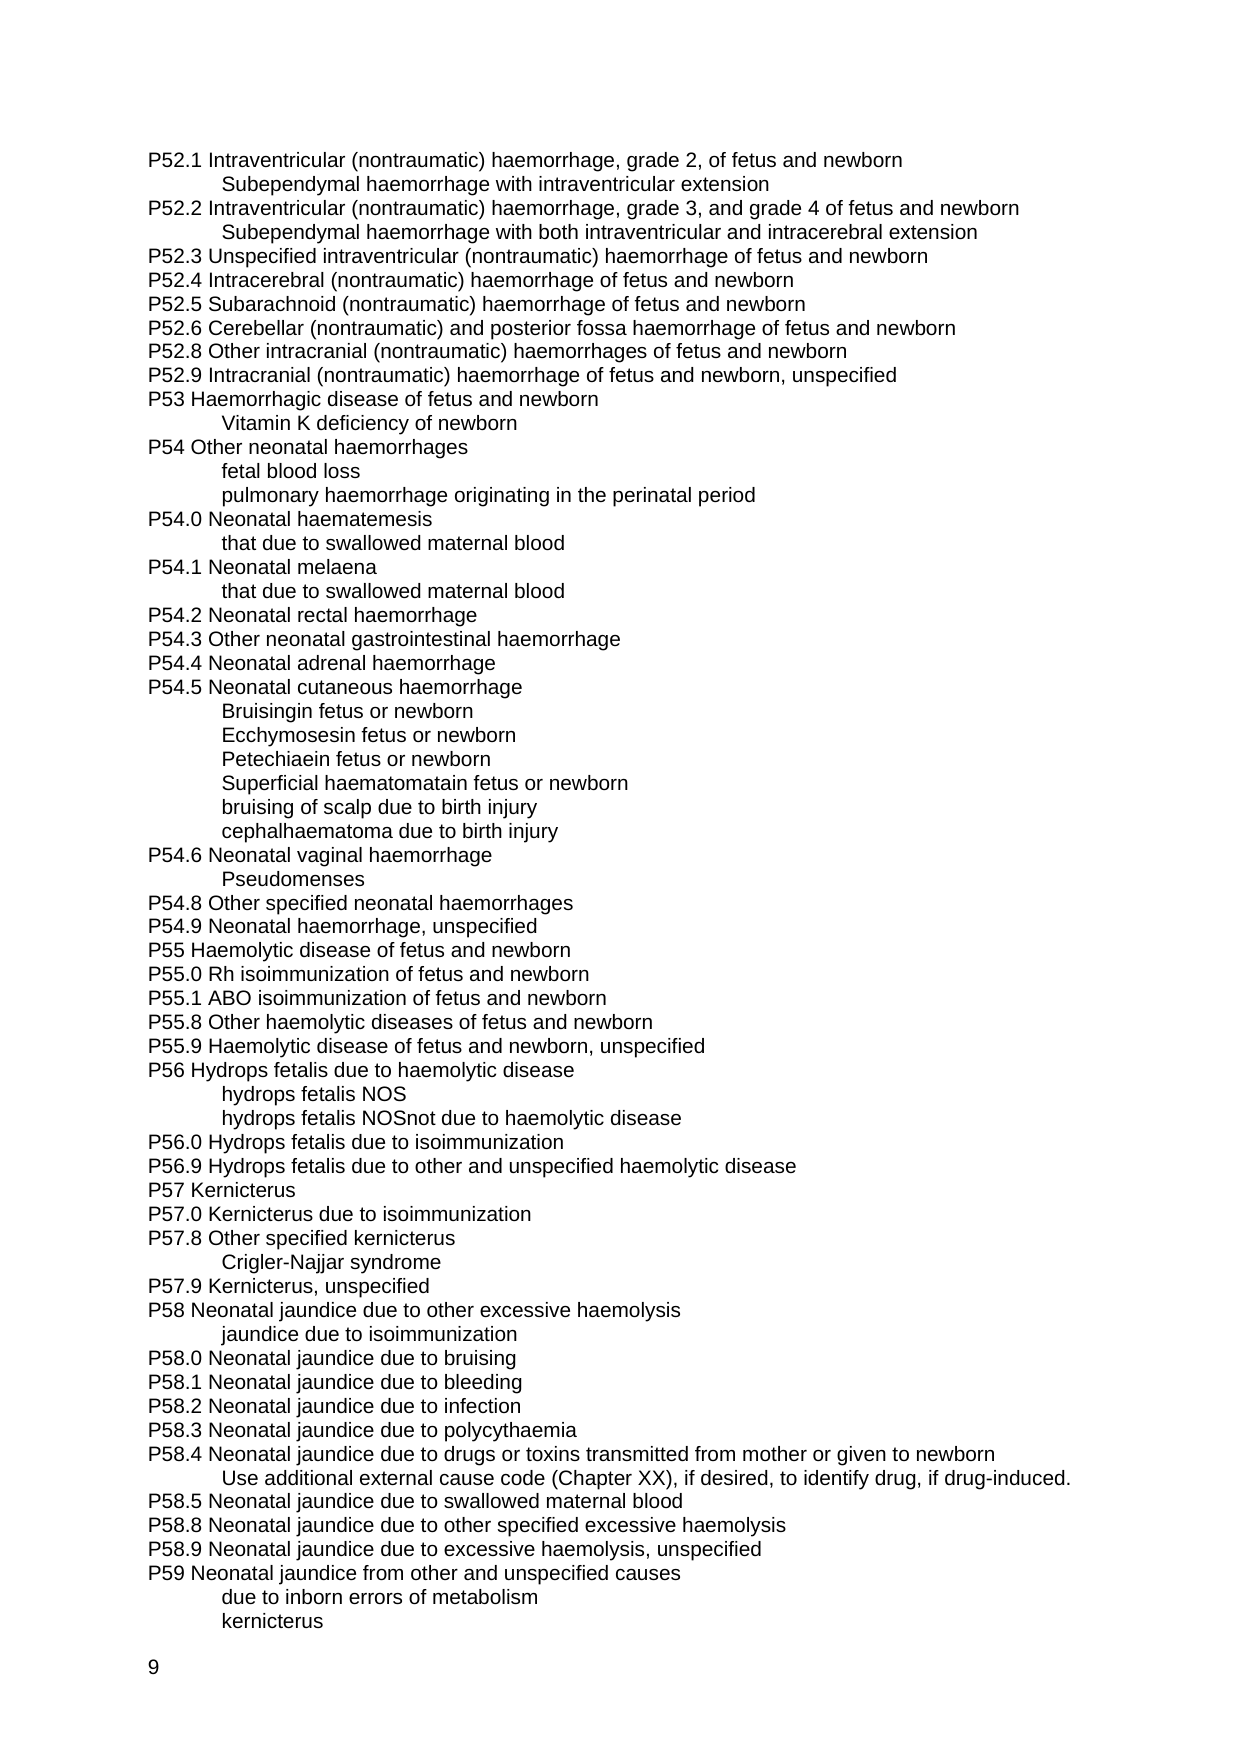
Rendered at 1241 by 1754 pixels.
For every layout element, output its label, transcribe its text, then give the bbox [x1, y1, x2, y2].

text Vitamin K deficiency of newborn [148, 411, 1092, 435]
text P57.0 Kernicterus due to isoimmunization [148, 1202, 1092, 1226]
text P55.1 ABO isoimmunization of fetus and newborn [148, 986, 1092, 1010]
text P54.5 Neonatal cutaneous haemorrhage [148, 675, 1092, 699]
text bruising of scalp due to birth injury [148, 794, 1092, 818]
text P54.8 Other specified neonatal haemorrhages [148, 890, 1092, 914]
text P59 Neonatal jaundice from other and unspecified causes [148, 1561, 1092, 1585]
text Use additional external cause code (Chapter XX), if desired, to identify drug, if drug-induced. [148, 1465, 1092, 1489]
text P52.6 Cerebellar (nontraumatic) and posterior fossa haemorrhage of fetus and newborn [148, 315, 1092, 339]
text P52.2 Intraventricular (nontraumatic) haemorrhage, grade 3, and grade 4 of fetus and newborn [148, 196, 1092, 219]
text P54.6 Neonatal vaginal haemorrhage [148, 842, 1092, 866]
text P54.1 Neonatal melaena [148, 555, 1092, 579]
text P55.8 Other haemolytic diseases of fetus and newborn [148, 1010, 1092, 1034]
text Superficial haematomatain fetus or newborn [148, 771, 1092, 794]
text P54.0 Neonatal haematemesis [148, 507, 1092, 531]
text P52.5 Subarachnoid (nontraumatic) haemorrhage of fetus and newborn [148, 291, 1092, 315]
text jaundice due to isoimmunization [148, 1322, 1092, 1346]
text Petechiaein fetus or newborn [148, 747, 1092, 771]
text P58.2 Neonatal jaundice due to infection [148, 1393, 1092, 1417]
text P54.3 Other neonatal gastrointestinal haemorrhage [148, 627, 1092, 651]
text hydrops fetalis NOSnot due to haemolytic disease [148, 1106, 1092, 1130]
text P58.1 Neonatal jaundice due to bleeding [148, 1369, 1092, 1393]
text Crigler-Najjar syndrome [148, 1250, 1092, 1274]
text P56.9 Hydrops fetalis due to other and unspecified haemolytic disease [148, 1154, 1092, 1178]
text P58.0 Neonatal jaundice due to bruising [148, 1346, 1092, 1369]
text P58.4 Neonatal jaundice due to drugs or toxins transmitted from mother or given to newborn [148, 1441, 1092, 1465]
text Ecchymosesin fetus or newborn [148, 723, 1092, 747]
text kernicterus [148, 1609, 1092, 1633]
text P56 Hydrops fetalis due to haemolytic disease [148, 1058, 1092, 1082]
text Bruisingin fetus or newborn [148, 699, 1092, 723]
text due to inborn errors of metabolism [148, 1585, 1092, 1609]
text P56.0 Hydrops fetalis due to isoimmunization [148, 1130, 1092, 1154]
text hydrops fetalis NOS [148, 1082, 1092, 1106]
text P54.2 Neonatal rectal haemorrhage [148, 603, 1092, 627]
text P58.9 Neonatal jaundice due to excessive haemolysis, unspecified [148, 1537, 1092, 1561]
text Subependymal haemorrhage with both intraventricular and intracerebral extension [148, 219, 1092, 243]
text P54 Other neonatal haemorrhages [148, 435, 1092, 459]
text P52.4 Intracerebral (nontraumatic) haemorrhage of fetus and newborn [148, 267, 1092, 291]
text P55.0 Rh isoimmunization of fetus and newborn [148, 962, 1092, 986]
text P55.9 Haemolytic disease of fetus and newborn, unspecified [148, 1034, 1092, 1058]
text P52.8 Other intracranial (nontraumatic) haemorrhages of fetus and newborn [148, 339, 1092, 363]
text P58.5 Neonatal jaundice due to swallowed maternal blood [148, 1489, 1092, 1513]
text P54.9 Neonatal haemorrhage, unspecified [148, 914, 1092, 938]
text P57 Kernicterus [148, 1178, 1092, 1202]
text P57.8 Other specified kernicterus [148, 1226, 1092, 1250]
text P58 Neonatal jaundice due to other excessive haemolysis [148, 1298, 1092, 1322]
text Pseudomenses [148, 866, 1092, 890]
text P58.8 Neonatal jaundice due to other specified excessive haemolysis [148, 1513, 1092, 1537]
text P52.1 Intraventricular (nontraumatic) haemorrhage, grade 2, of fetus and newborn [148, 148, 1092, 172]
text that due to swallowed maternal blood [148, 579, 1092, 603]
text P58.3 Neonatal jaundice due to polycythaemia [148, 1417, 1092, 1441]
text that due to swallowed maternal blood [148, 531, 1092, 555]
text pulmonary haemorrhage originating in the perinatal period [148, 483, 1092, 507]
text fetal blood loss [148, 459, 1092, 483]
text Subependymal haemorrhage with intraventricular extension [148, 172, 1092, 196]
text P53 Haemorrhagic disease of fetus and newborn [148, 387, 1092, 411]
text P54.4 Neonatal adrenal haemorrhage [148, 651, 1092, 675]
text cephalhaematoma due to birth injury [148, 818, 1092, 842]
text P52.3 Unspecified intraventricular (nontraumatic) haemorrhage of fetus and newborn [148, 243, 1092, 267]
text P55 Haemolytic disease of fetus and newborn [148, 938, 1092, 962]
text P57.9 Kernicterus, unspecified [148, 1274, 1092, 1298]
text P52.9 Intracranial (nontraumatic) haemorrhage of fetus and newborn, unspecified [148, 363, 1092, 387]
